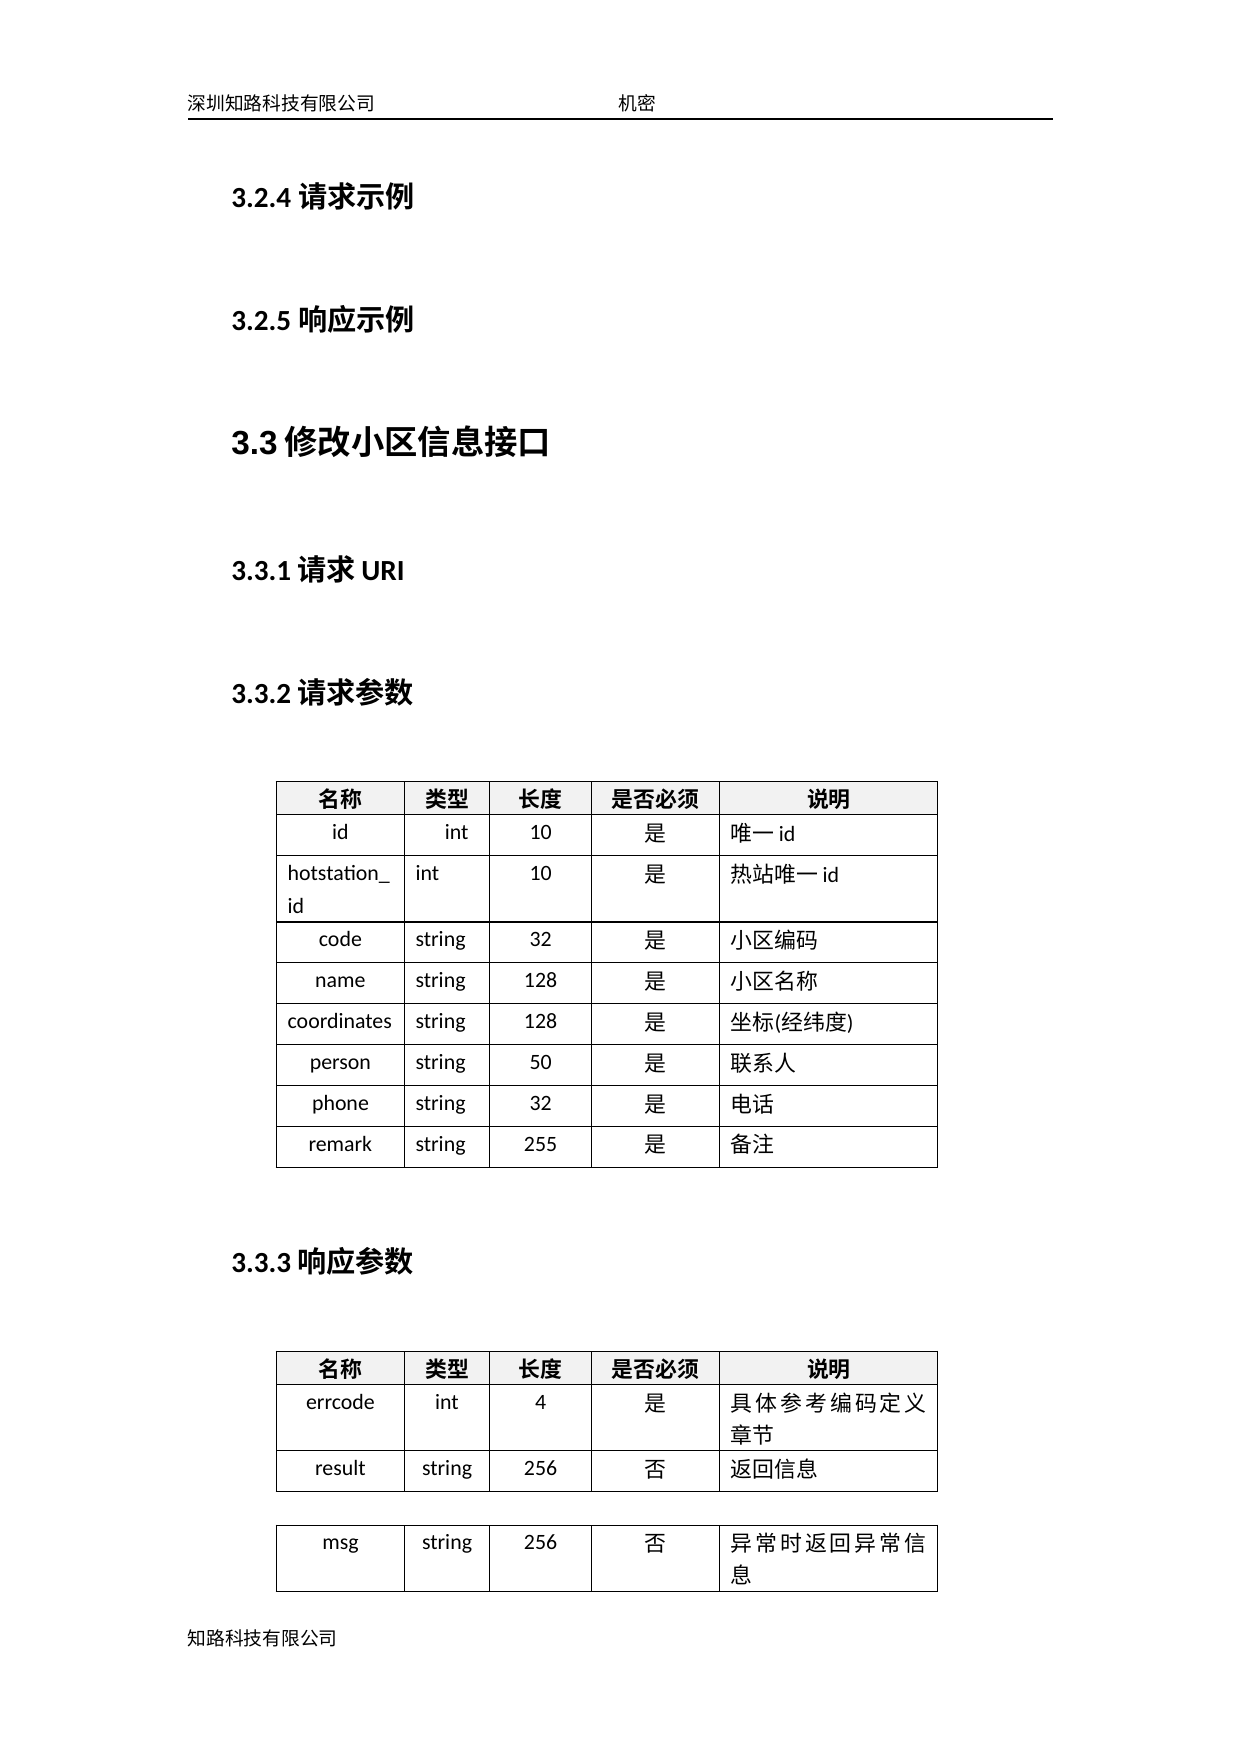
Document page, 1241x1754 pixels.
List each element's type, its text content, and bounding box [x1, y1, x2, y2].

table_cell 32 [490, 923, 591, 962]
subtitle 3.3修改小区信息接口 [231, 408, 1053, 473]
table_cell string [405, 963, 489, 1003]
table_header 说明 [720, 1352, 937, 1384]
table_header 是否必须 [592, 1352, 719, 1384]
table_cell 具体参考编码定义章节 [720, 1385, 937, 1450]
table_header 长度 [490, 1352, 591, 1384]
table_cell string [405, 923, 489, 962]
table_cell int [405, 815, 489, 855]
table_cell 备注 [720, 1127, 937, 1167]
table_cell id [277, 815, 404, 855]
table_cell 128 [490, 1004, 591, 1044]
table_cell remark [277, 1127, 404, 1167]
table_cell 128 [490, 963, 591, 1003]
table_cell 电话 [720, 1086, 937, 1126]
subtitle 3.3.3响应参数 [187, 1228, 1053, 1293]
table_cell 50 [490, 1045, 591, 1085]
table_header string [405, 1526, 489, 1591]
table_cell 热站唯一id [720, 856, 937, 921]
table_cell hotstation_id [277, 856, 404, 921]
table_cell 255 [490, 1127, 591, 1167]
table_cell 否 [592, 1451, 719, 1491]
table_header msg [277, 1526, 404, 1591]
table_cell 是 [592, 1086, 719, 1126]
table_header 256 [490, 1526, 591, 1591]
table_cell 4 [490, 1385, 591, 1450]
table_cell name [277, 963, 404, 1003]
table_cell code [277, 923, 404, 962]
table_cell 是 [592, 856, 719, 921]
table_header 类型 [405, 1352, 489, 1384]
subtitle 3.2.5 响应示例 [231, 285, 1053, 350]
table_cell 32 [490, 1086, 591, 1126]
table_cell int [405, 856, 489, 921]
table_cell 唯一id [720, 815, 937, 855]
table_cell string [405, 1451, 489, 1491]
table_cell 返回信息 [720, 1451, 937, 1491]
table_header 名称 [277, 782, 404, 814]
table_header 否 [592, 1526, 719, 1591]
table_header 名称 [277, 1352, 404, 1384]
table_header 长度 [490, 782, 591, 814]
table_cell 联系人 [720, 1045, 937, 1085]
table_cell phone [277, 1086, 404, 1126]
table_header 类型 [405, 782, 489, 814]
table_cell 10 [490, 815, 591, 855]
table_cell 坐标(经纬度) [720, 1004, 937, 1044]
table_header 是否必须 [592, 782, 719, 814]
table_header 说明 [720, 782, 937, 814]
table_cell 是 [592, 963, 719, 1003]
table_cell string [405, 1127, 489, 1167]
table_cell int [405, 1385, 489, 1450]
subtitle 3.3.1请求URI [231, 535, 1053, 600]
subtitle 3.2.4 请求示例 [231, 162, 1053, 227]
table_cell 是 [592, 1045, 719, 1085]
table_cell string [405, 1086, 489, 1126]
table_cell 是 [592, 1004, 719, 1044]
table_cell person [277, 1045, 404, 1085]
table_cell 256 [490, 1451, 591, 1491]
table_cell coordinates [277, 1004, 404, 1044]
table_cell 小区编码 [720, 923, 937, 962]
subtitle 3.3.2请求参数 [187, 658, 1053, 723]
table_cell 10 [490, 856, 591, 921]
table_cell 小区名称 [720, 963, 937, 1003]
table_cell 是 [592, 815, 719, 855]
table_header 异常时返回异常信息 [720, 1526, 937, 1591]
table_cell 是 [592, 1385, 719, 1450]
table_cell string [405, 1004, 489, 1044]
table_cell 是 [592, 923, 719, 962]
table_cell string [405, 1045, 489, 1085]
table_cell result [277, 1451, 404, 1491]
table_cell 是 [592, 1127, 719, 1167]
table_cell errcode [277, 1385, 404, 1450]
